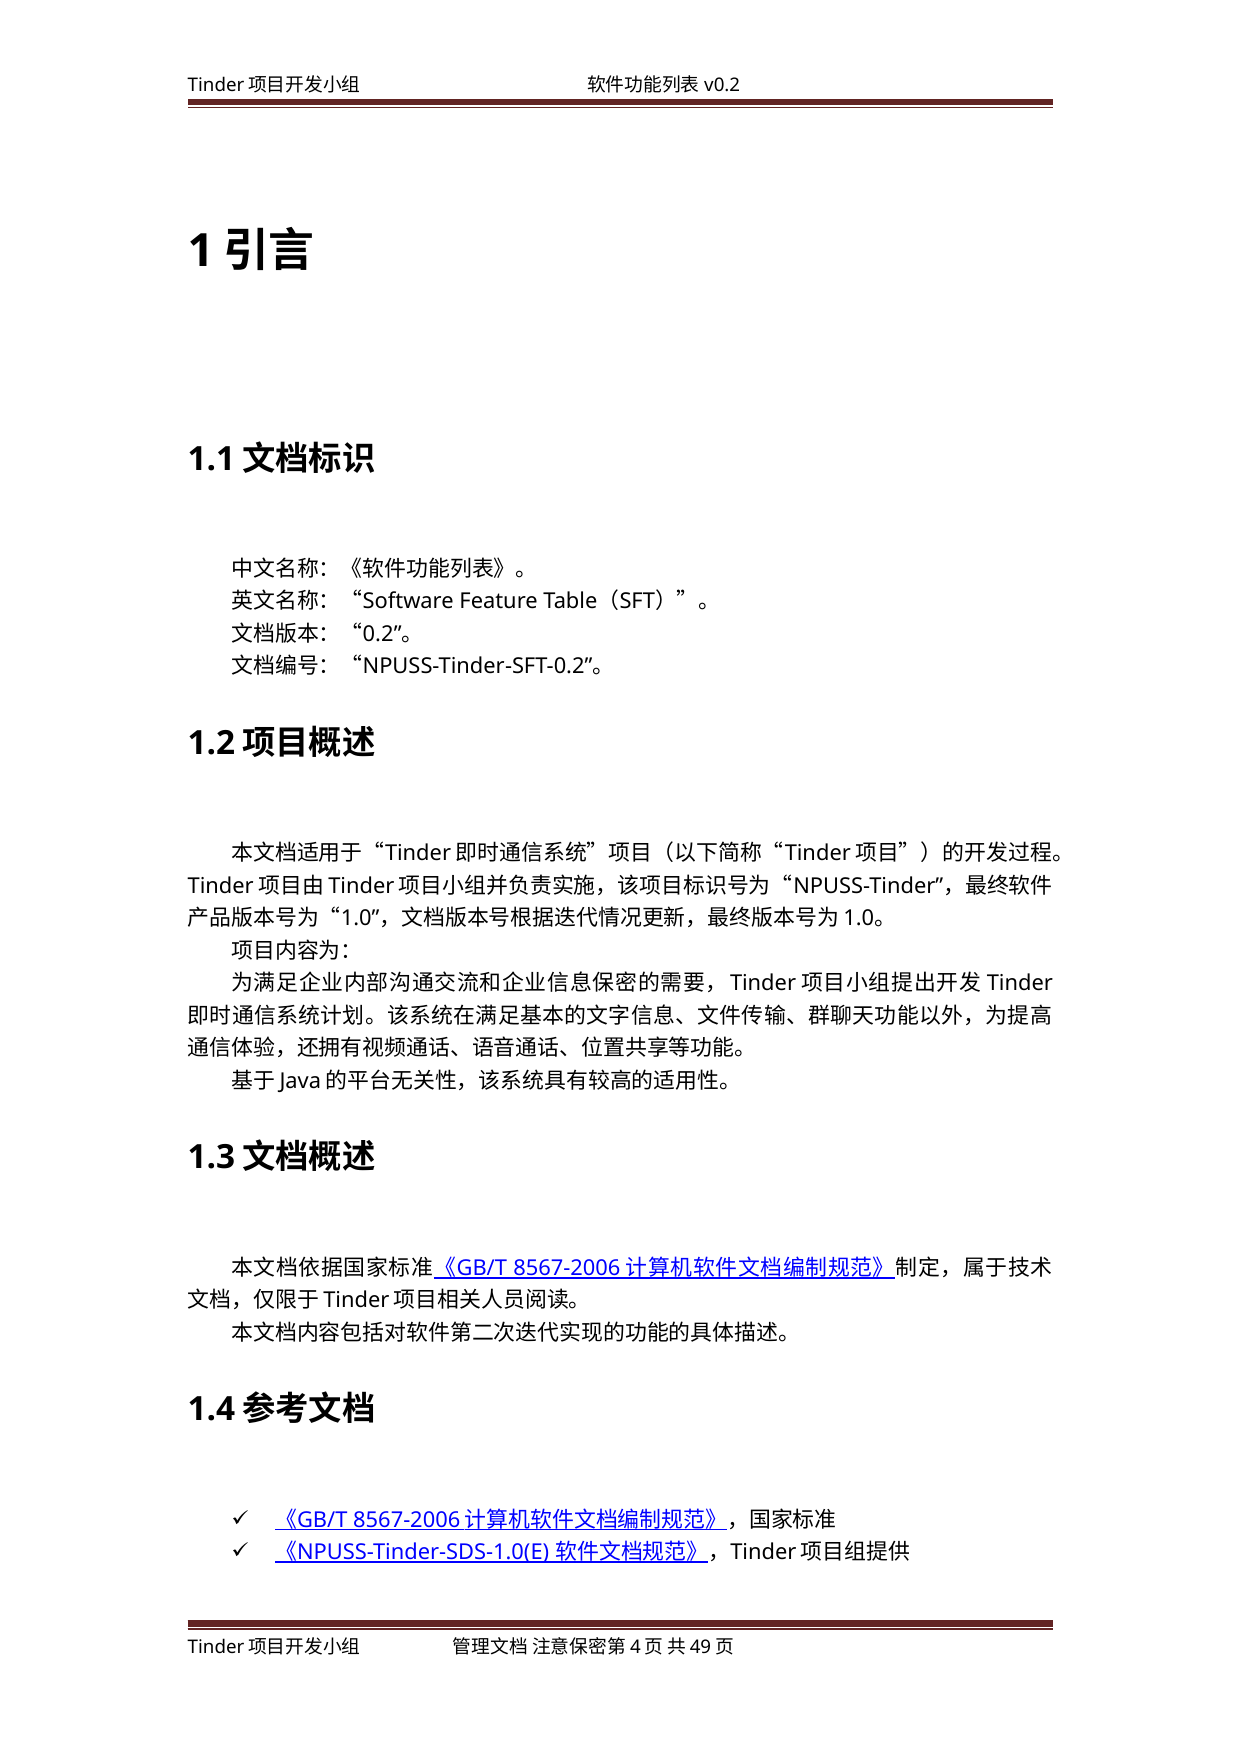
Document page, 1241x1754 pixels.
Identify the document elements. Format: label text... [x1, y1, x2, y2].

text 项目内容为： [187, 932, 1053, 965]
subtitle 1.2项目概述 [187, 707, 1053, 772]
text 本文档依据国家标准《GB/T 8567-2006计算机软件文档编制规范》制定，属于技术文档，仅限于Tinder项目相关人员阅读。 [187, 1249, 1053, 1314]
text 为满足企业内部沟通交流和企业信息保密的需要，Tinder项目小组提出开发Tinder即时通信系统计划。该系统在满足基本的文字信息、文件传输、群聊天功能以外，为提高通信体验，还拥有视频通话、语音通话、位置共享等功能。 [187, 965, 1053, 1062]
subtitle 1引言 [187, 197, 1053, 295]
text 文档编号：“NPUSS-Tinder-SFT-”。 [187, 648, 1053, 680]
text 文档版本：“”。 [187, 615, 1053, 648]
text 中文名称：《》。 [187, 550, 1053, 583]
subtitle 1.3文档概述 [187, 1122, 1053, 1187]
subtitle 1.1文档标识 [187, 423, 1053, 488]
text 本文档适用于“Tinder即时通信系统”项目（以下简称“Tinder项目”）的开发过程。Tinder项目由Tinder项目小组并负责实施，该项目标识号为“NPUSS-Tinder”，最终软件产品版本号为“1.0”，文档版本号根据迭代情况更新，最终版本号为1.0。 [187, 835, 1053, 932]
list 《GB/T 8567-2006计算机软件文档编制规范》，国家标准 [231, 1501, 1053, 1534]
list 《NPUSS-Tinder-SDS-1.0(E) 软件文档规范》，Tinder项目组提供 [231, 1534, 1053, 1566]
text 基于Java的平台无关性，该系统具有较高的适用性。 [187, 1062, 1053, 1095]
subtitle 1.4参考文档 [187, 1374, 1053, 1439]
text 英文名称：“”。 [187, 583, 1053, 615]
